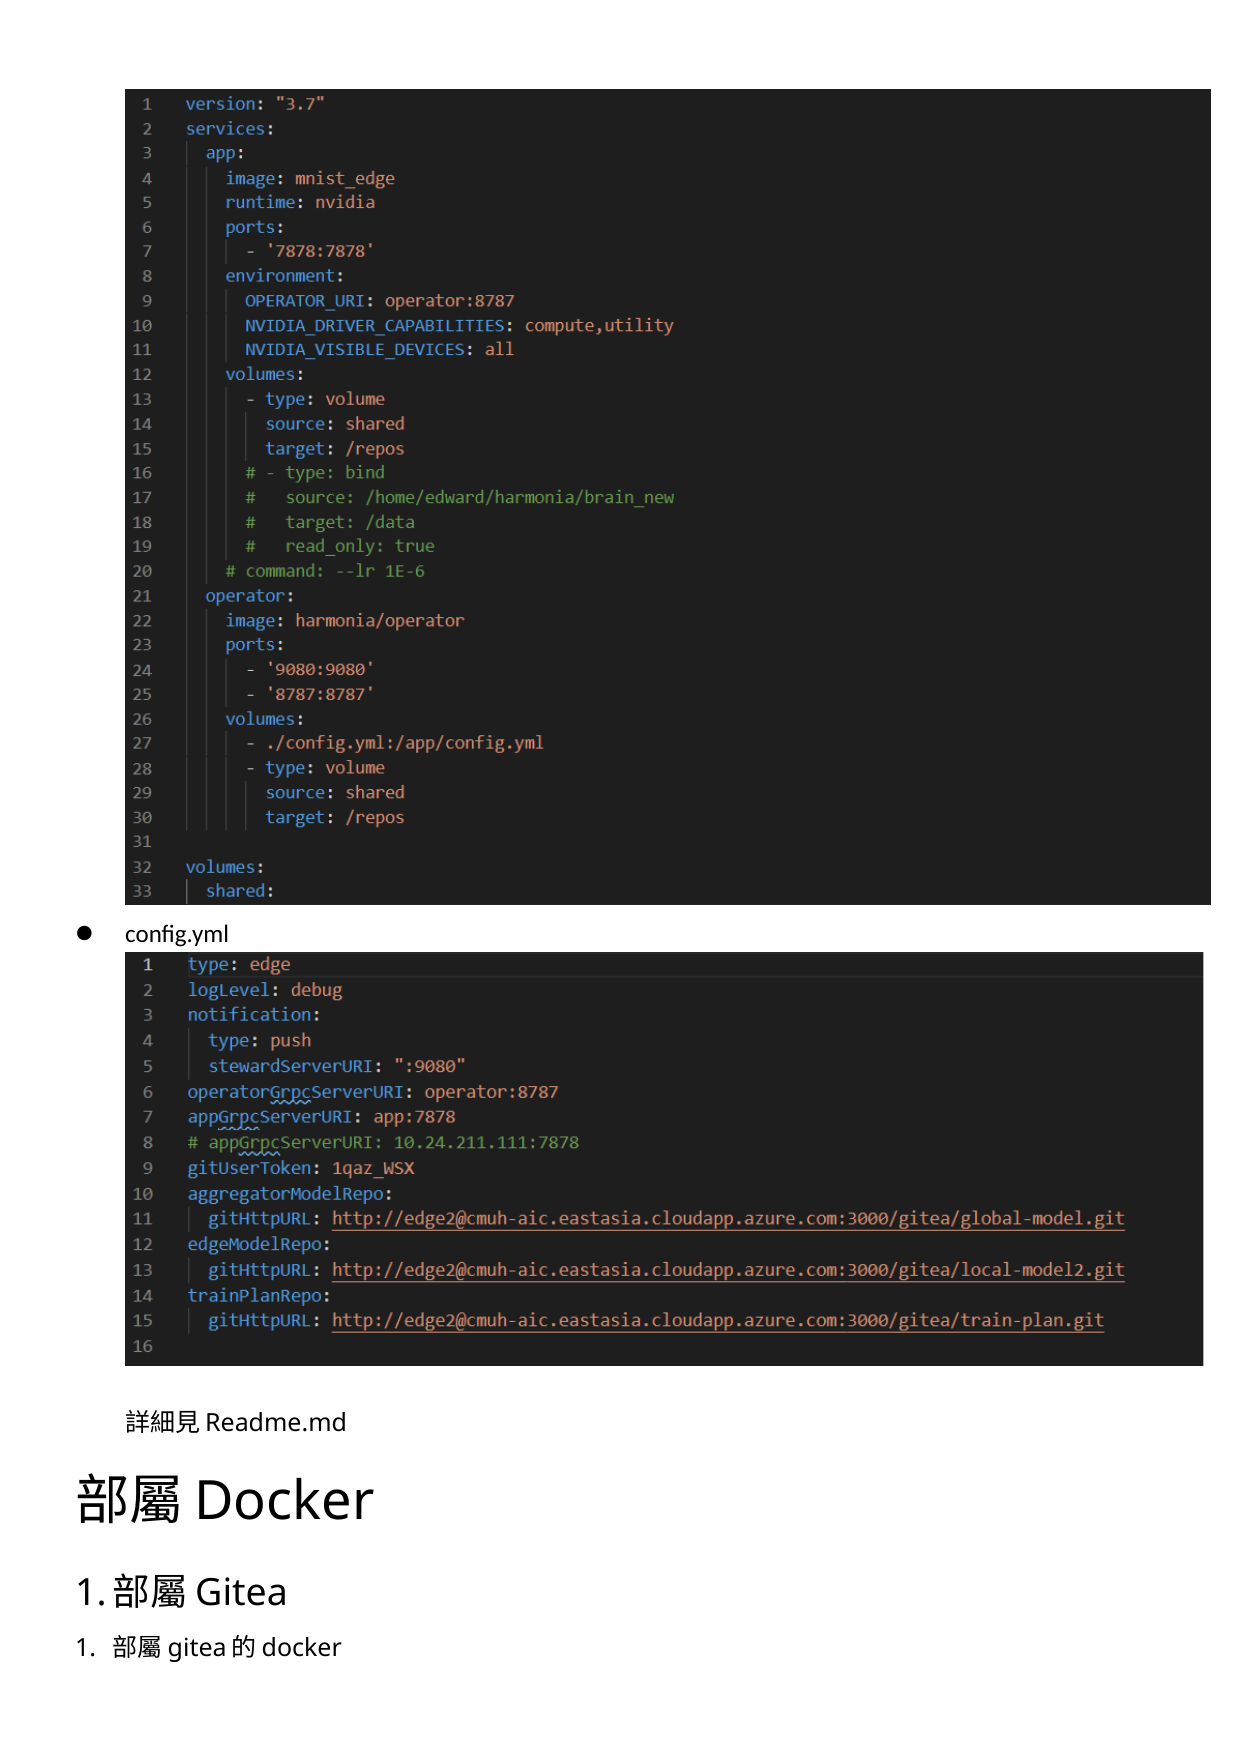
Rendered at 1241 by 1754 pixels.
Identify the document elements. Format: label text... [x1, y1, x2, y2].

list 部屬gitea的docker [75, 1627, 1165, 1664]
picture [125, 89, 1211, 905]
list 詳細見Readme.md [125, 1402, 1165, 1439]
list config.yml [75, 914, 1165, 952]
subtitle 部屬Gitea [75, 1552, 1165, 1627]
picture [125, 952, 1204, 1366]
subtitle 部屬Docker [75, 1439, 1165, 1552]
